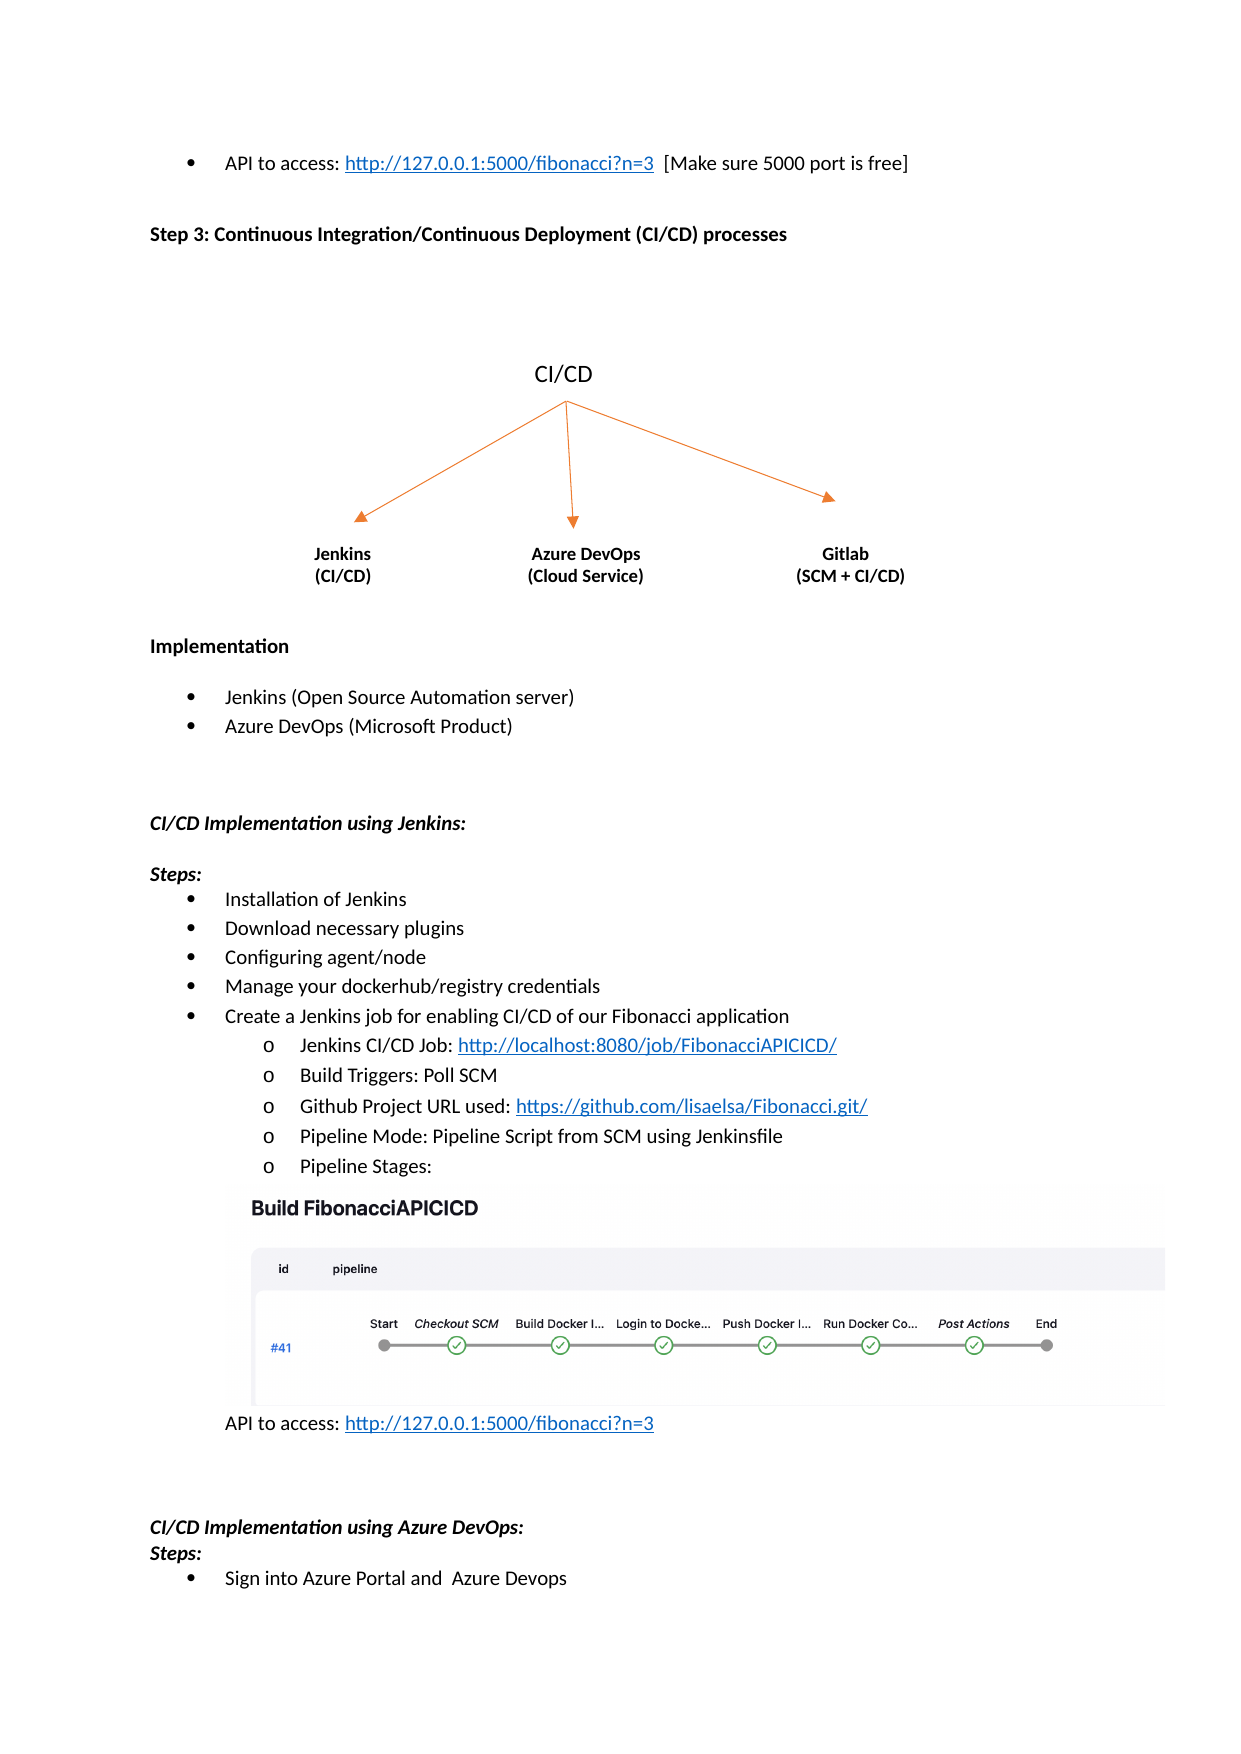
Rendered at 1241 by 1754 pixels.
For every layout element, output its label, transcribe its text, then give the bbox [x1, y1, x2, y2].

list Pipeline Mode: Pipeline Script from SCM using Jenkinsfile [262, 1123, 1090, 1150]
text CI/CD [150, 358, 1090, 389]
list API to access: http://127.0.0.1:5000/fibonacci?n=3 [Make sure 5000 port is free] [187, 150, 1090, 175]
list Download necessary plugins [187, 915, 1090, 941]
text CI/CD Implementation using Azure DevOps: [150, 1514, 1090, 1540]
list API to access: http://127.0.0.1:5000/fibonacci?n=3 [225, 1410, 1090, 1436]
list Manage your dockerhub/registry credentials [187, 974, 1090, 999]
list Installation of Jenkins [187, 886, 1090, 912]
text Steps: [150, 1540, 1090, 1565]
text Steps: [150, 861, 1090, 886]
text Implementation [150, 633, 1090, 659]
text Step 3: Continuous Integration/Continuous Deployment (CI/CD) processes [150, 221, 1090, 247]
list Jenkins (Open Source Automation server) [187, 684, 1090, 709]
list Github Project URL used: https://github.com/lisaelsa/Fibonacci.git/ [262, 1093, 1090, 1119]
text CI/CD Implementation using Jenkins: [150, 810, 1090, 835]
list Create a Jenkins job for enabling CI/CD of our Fibonacci application [187, 1003, 1090, 1028]
list Pipeline Stages: [262, 1154, 1090, 1180]
text (CI/CD) (Cloud Service) (SCM + CI/CD) [150, 564, 1090, 587]
text Jenkins Azure DevOps Gitlab [150, 542, 1090, 564]
list Configuring agent/node [187, 944, 1090, 970]
picture [225, 1184, 1166, 1406]
list Sign into Azure Portal and Azure Devops [187, 1565, 1090, 1591]
list Azure DevOps (Microsoft Product) [187, 713, 1090, 739]
list Build Triggers: Poll SCM [262, 1062, 1090, 1089]
list Jenkins CI/CD Job: http://localhost:8080/job/FibonacciAPICICD/ [262, 1032, 1090, 1058]
